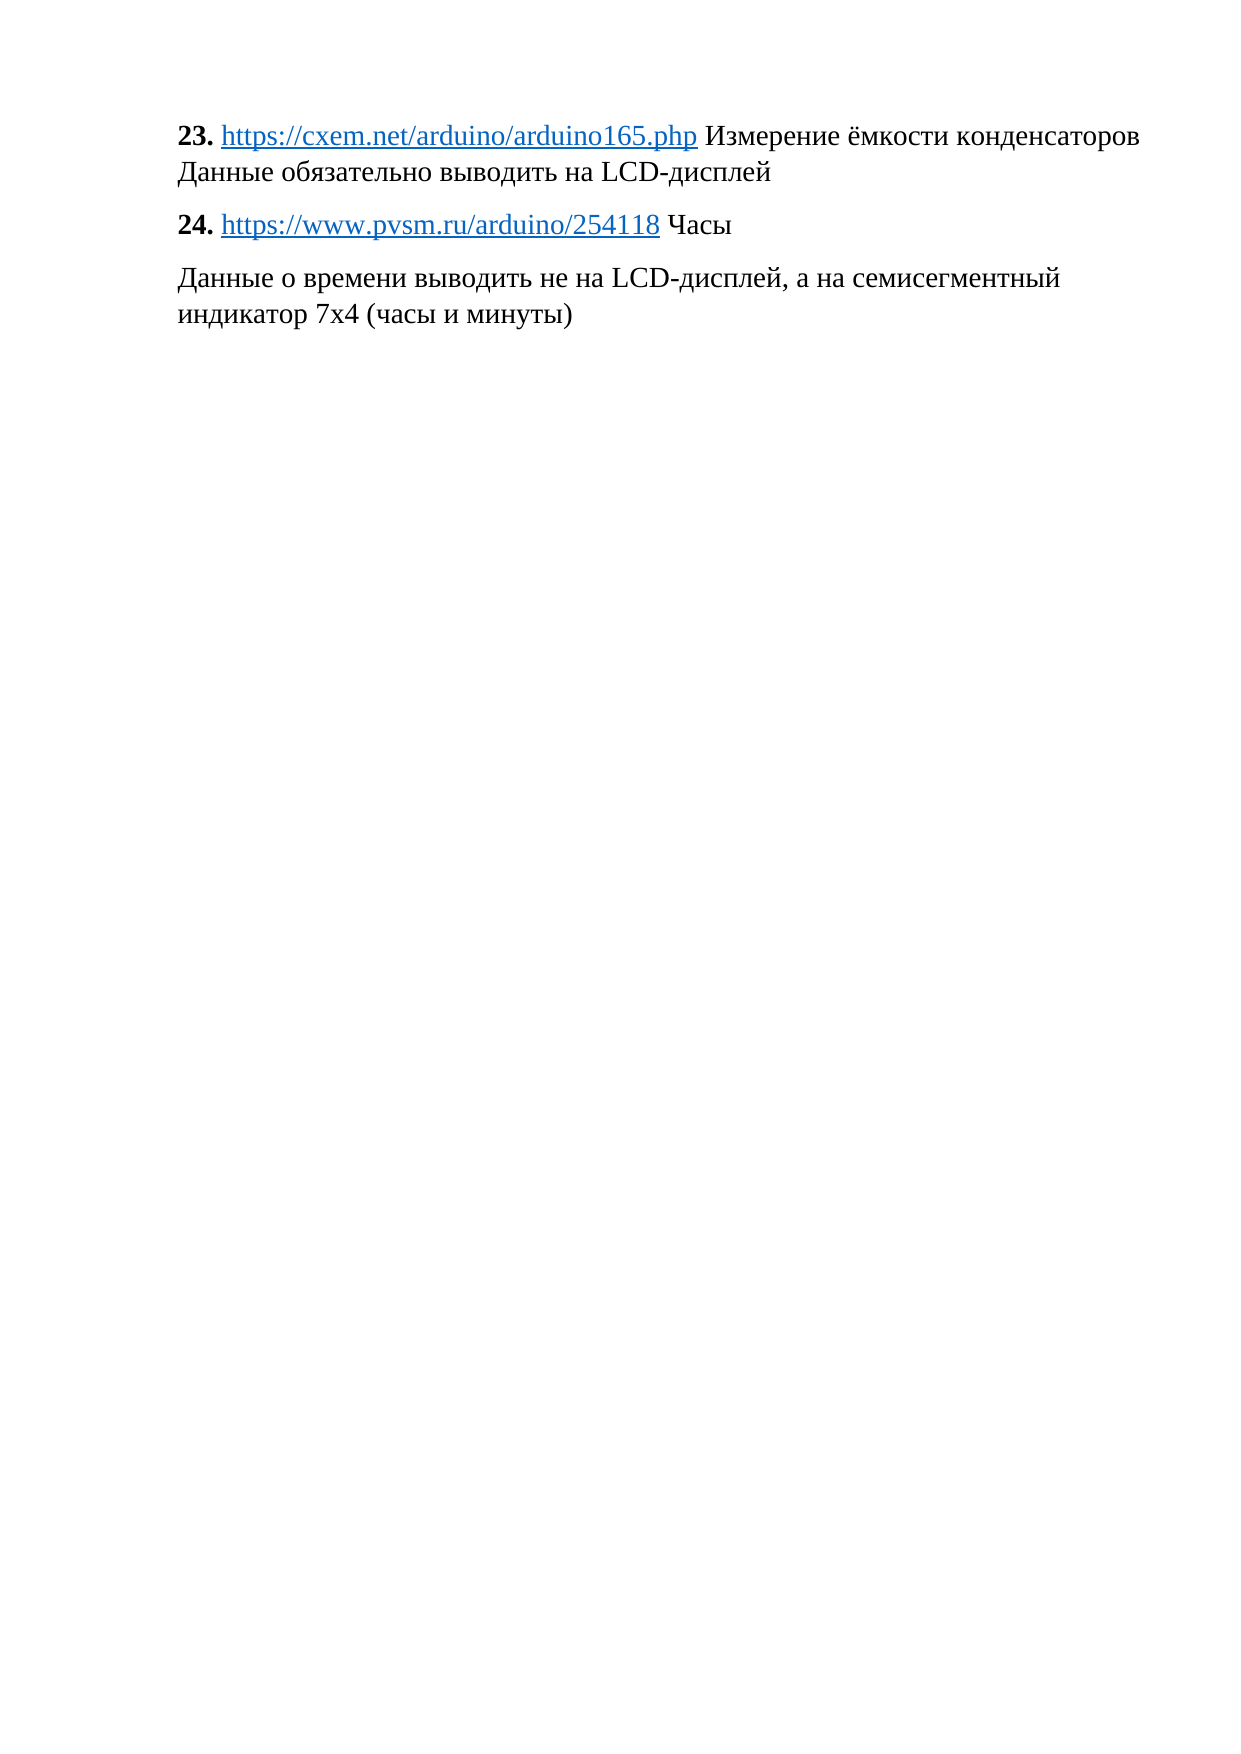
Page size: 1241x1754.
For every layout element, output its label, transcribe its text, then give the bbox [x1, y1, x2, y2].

text Данные о времени выводить не на LCD-дисплей, а на семисегментный индикатор 7x4 (часы и минуты) [177, 260, 1152, 360]
text 23. https://cxem.net/arduino/arduino165.php Измерение ёмкости конденсаторов Данные обязательно выводить на LCD-дисплей [177, 118, 1152, 188]
text 24. https://www.pvsm.ru/arduino/254118 Часы [177, 207, 1152, 241]
